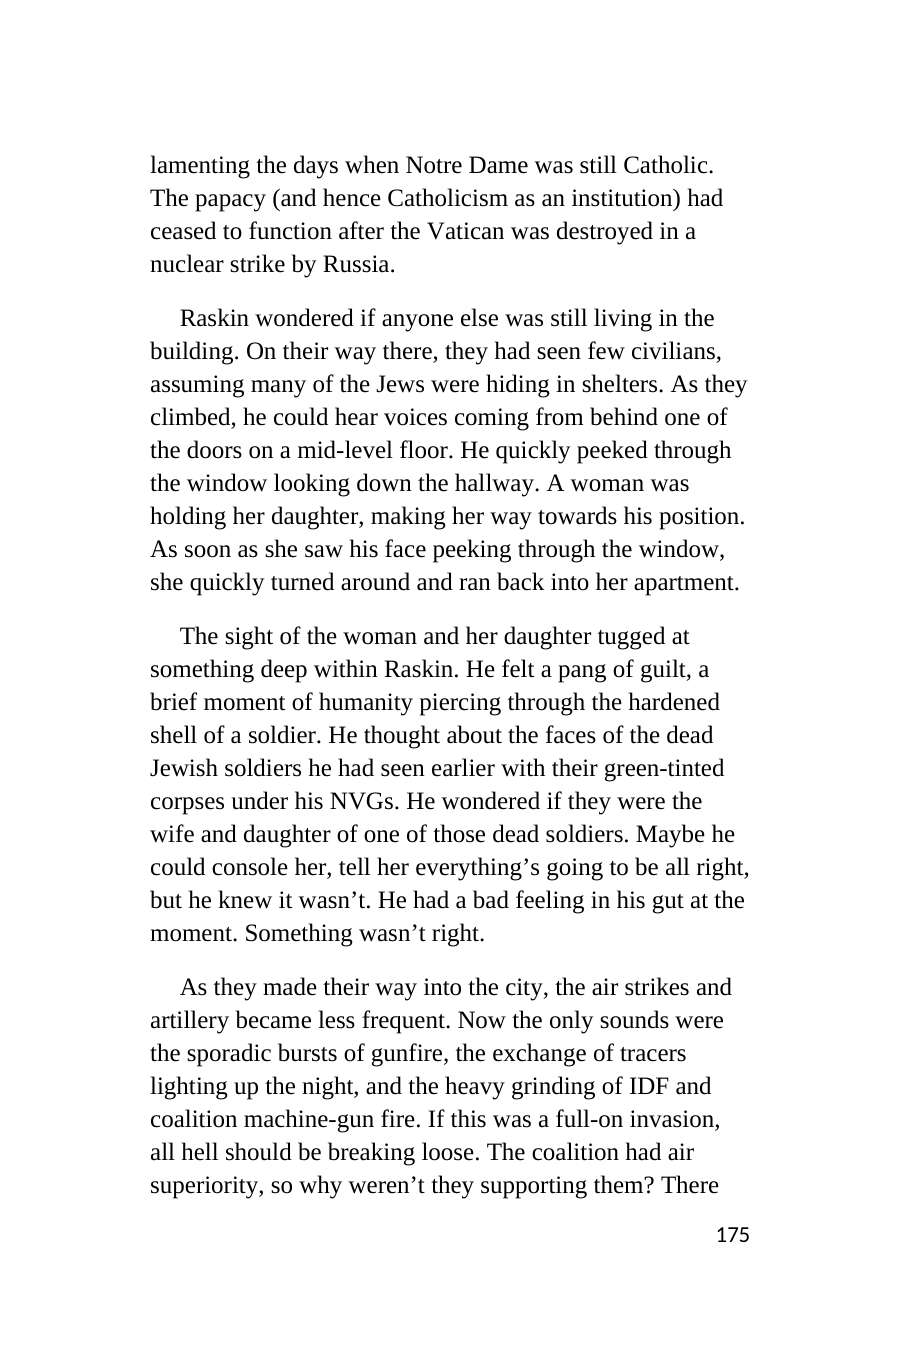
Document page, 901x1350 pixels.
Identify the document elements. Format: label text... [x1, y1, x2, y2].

text The sight of the woman and her daughter tugged at something deep within Raskin. He felt a pang of guilt, a brief moment of humanity piercing through the hardened shell of a soldier. He thought about the faces of the dead Jewish soldiers he had seen earlier with their green-tinted corpses under his NVGs. He wondered if they were the wife and daughter of one of those dead soldiers. Maybe he could console her, tell her everything’s going to be all right, but he knew it wasn’t. He had a bad feeling in his gut at the moment. Something wasn’t right. [150, 621, 750, 947]
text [150, 972, 750, 1199]
text Raskin wondered if anyone else was still living in the building. On their way there, they had seen few civilians, assuming many of the Jews were hiding in shelters. As they climbed, he could hear voices coming from behind one of the doors on a mid-level floor. He quickly peeked through the window looking down the hallway. A woman was holding her daughter, making her way towards his position. As soon as she saw his face peeking through the window, she quickly turned around and ran back into her apartment. [150, 303, 750, 596]
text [150, 150, 750, 278]
